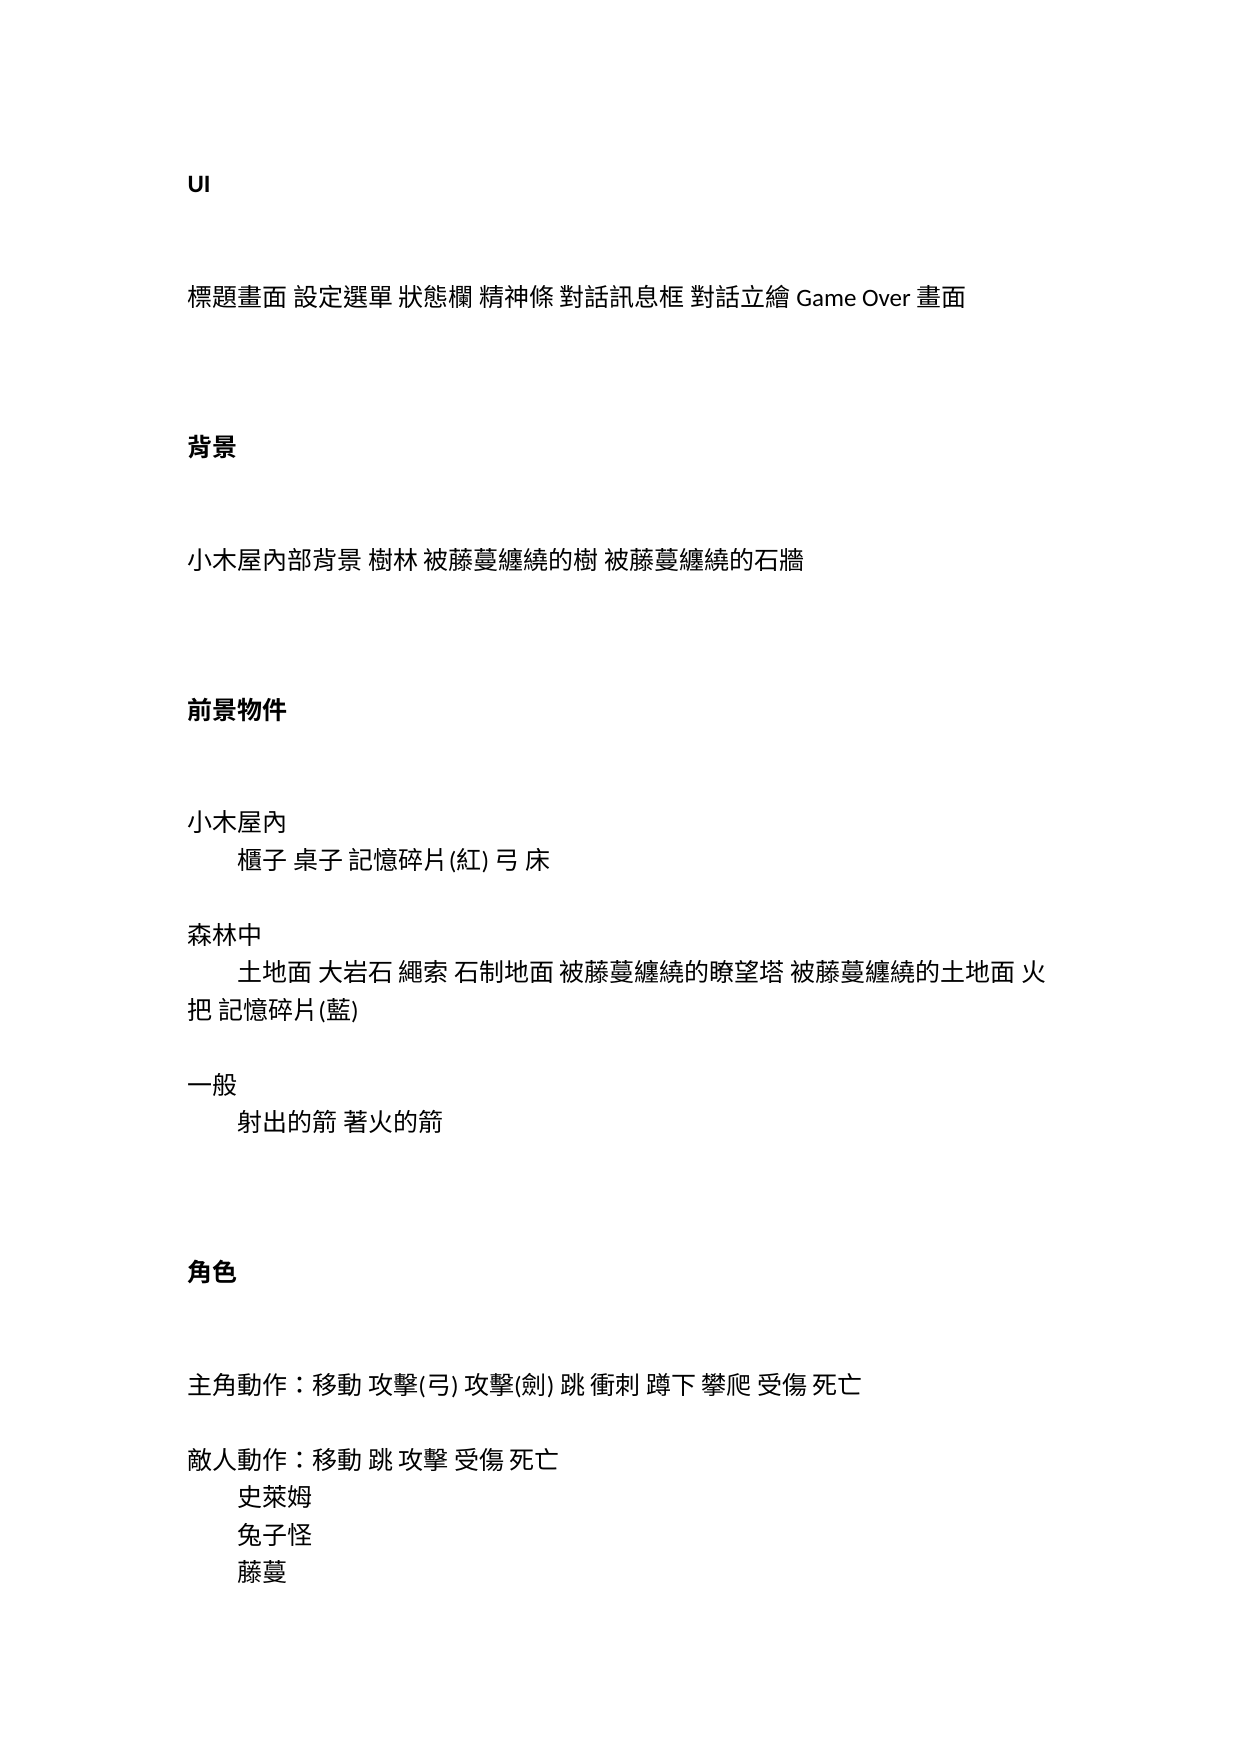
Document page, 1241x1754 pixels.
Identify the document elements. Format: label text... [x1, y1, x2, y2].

text 櫃子 桌子 記憶碎片(紅) 弓 床 [187, 839, 1053, 877]
text 一般 [187, 1064, 1053, 1102]
text 背景 [187, 427, 1053, 464]
text 射出的箭 著火的箭 [187, 1102, 1053, 1139]
text 主角動作：移動 攻擊(弓) 攻擊(劍) 跳 衝刺 蹲下 攀爬 受傷 死亡 [187, 1364, 1053, 1402]
text 角色 [187, 1252, 1053, 1289]
text 標題畫面 設定選單 狀態欄 精神條 對話訊息框 對話立繪 Game Over畫面 [187, 277, 1053, 314]
text 小木屋內部背景 樹林 被藤蔓纏繞的樹 被藤蔓纏繞的石牆 [187, 539, 1053, 577]
text 小木屋內 [187, 802, 1053, 839]
text 敵人動作：移動 跳 攻擊 受傷 死亡 [187, 1439, 1053, 1477]
text UI [187, 164, 1053, 202]
text 森林中 [187, 914, 1053, 952]
text 史萊姆 [187, 1477, 1053, 1514]
text 兔子怪 [187, 1514, 1053, 1552]
text 藤蔓 [187, 1552, 1053, 1589]
text 土地面 大岩石 繩索 石制地面 被藤蔓纏繞的瞭望塔 被藤蔓纏繞的土地面 火把 記憶碎片(藍) [187, 952, 1053, 1027]
text 前景物件 [187, 689, 1053, 727]
